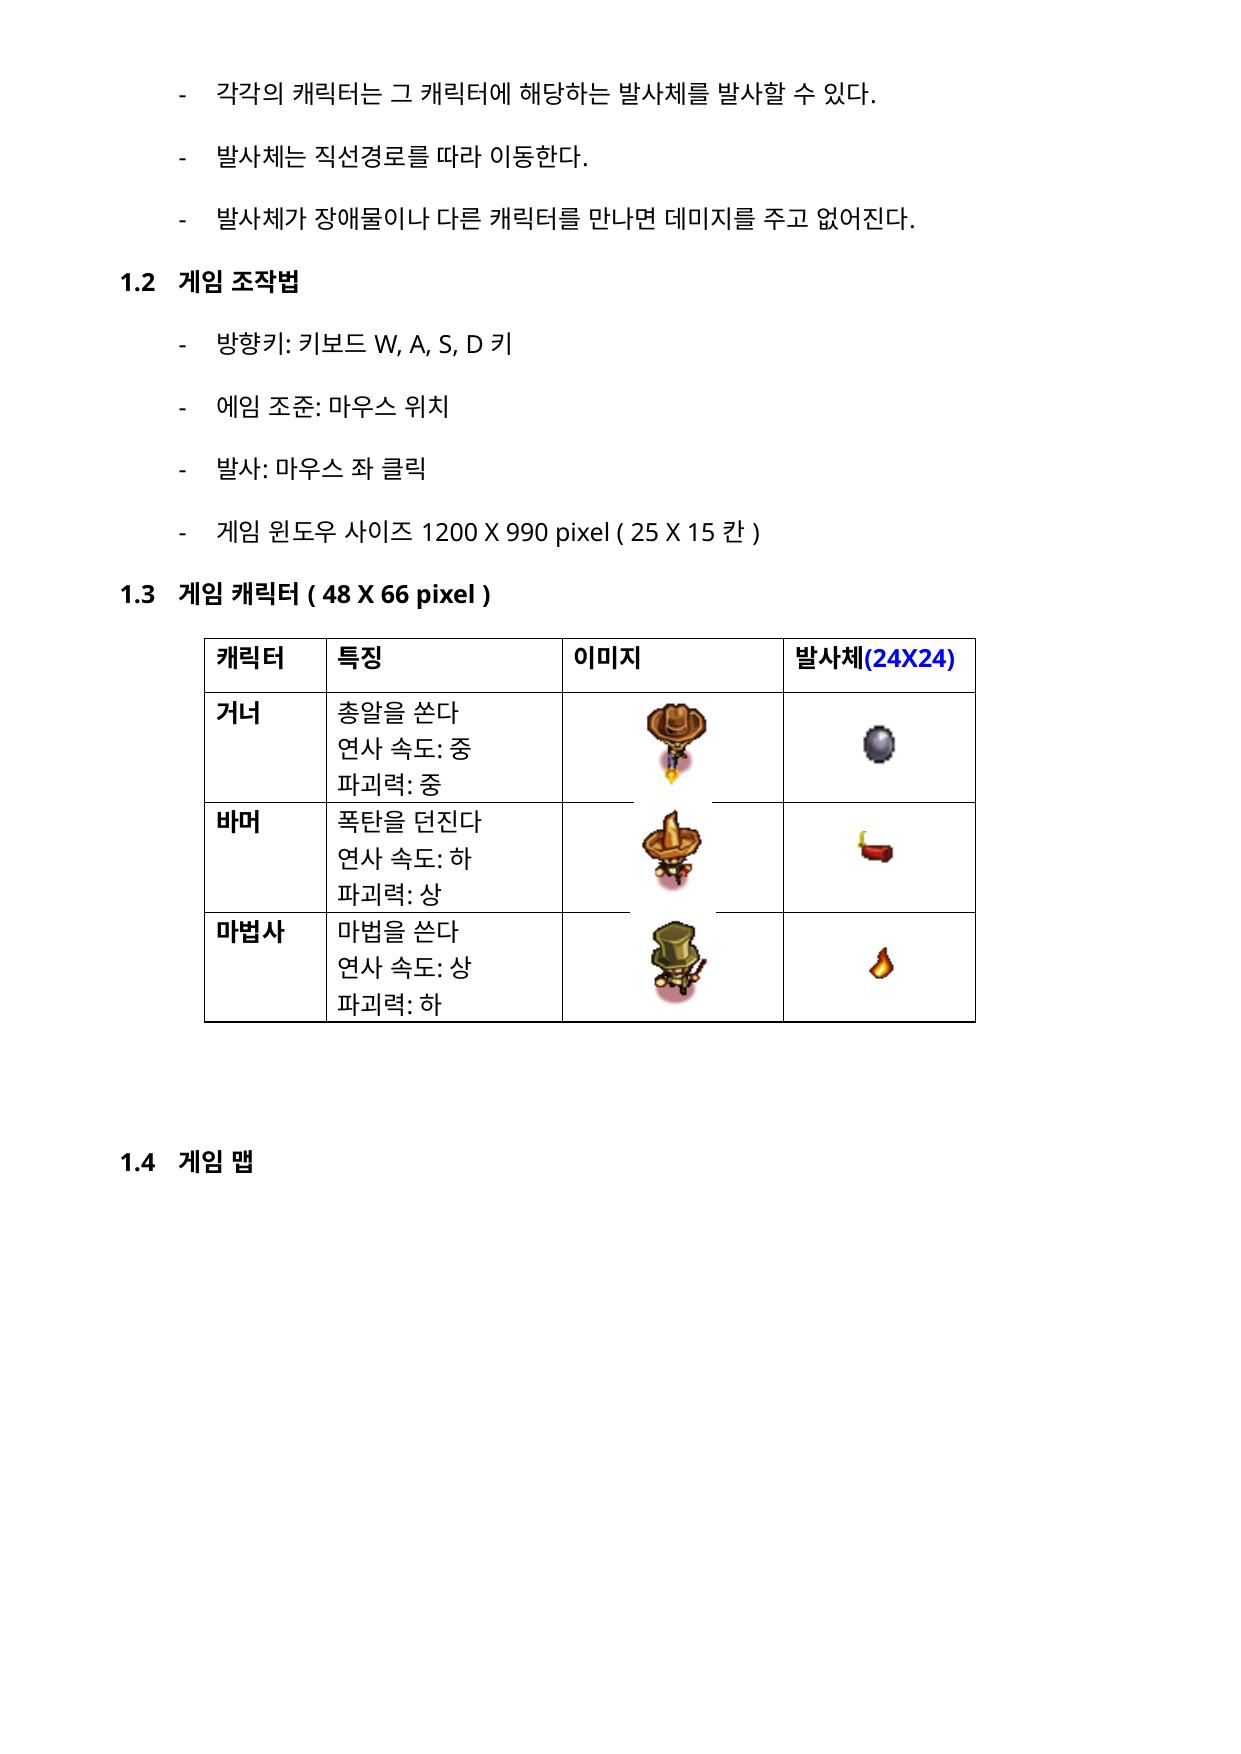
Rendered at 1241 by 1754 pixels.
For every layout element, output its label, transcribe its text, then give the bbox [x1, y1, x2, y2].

list 게임 조작법 [119, 262, 1165, 299]
table_header 발사체(24X24) [784, 639, 975, 692]
table_cell 바머 [205, 803, 326, 912]
list 발사체는 직선경로를 따라 이동한다. [178, 137, 1165, 174]
list 각각의 캐릭터는 그 캐릭터에 해당하는 발사체를 발사할 수 있다. [178, 75, 1165, 111]
list 게임 윈도우 사이즈 1200 X 990 pixel ( 25 X 15 칸 ) [178, 512, 1165, 549]
table_header 캐릭터 [205, 639, 326, 692]
picture [857, 721, 903, 767]
table_cell [563, 913, 783, 1021]
table_cell [784, 913, 975, 1021]
table_cell [784, 693, 975, 802]
table_header 특징 [327, 639, 562, 692]
table_cell 마법사 [205, 913, 326, 1021]
picture [630, 693, 716, 790]
table_cell 폭탄을 던진다 연사 속도: 하 파괴력: 상 [327, 803, 562, 912]
picture [849, 831, 911, 880]
table_cell 마법을 쓴다 연사 속도: 상 파괴력: 하 [327, 913, 562, 1021]
list 발사체가 장애물이나 다른 캐릭터를 만나면 데미지를 주고 없어진다. [178, 200, 1165, 236]
list 게임 캐릭터 ( 48 X 66 pixel ) [119, 575, 1165, 611]
table_header 이미지 [563, 639, 783, 692]
list 게임 맵 [119, 1142, 1165, 1179]
table_cell 총알을 쏜다 연사 속도: 중 파괴력: 중 [327, 693, 562, 802]
table_cell [563, 693, 783, 802]
table_cell [563, 803, 783, 912]
picture [860, 946, 900, 982]
picture [630, 912, 716, 1019]
list 에임 조준: 마우스 위치 [178, 387, 1165, 424]
list 방향키: 키보드 W, A, S, D 키 [178, 325, 1165, 361]
table_cell [784, 803, 975, 912]
picture [633, 802, 712, 905]
list 발사: 마우스 좌 클릭 [178, 450, 1165, 486]
table_cell 거너 [205, 693, 326, 802]
